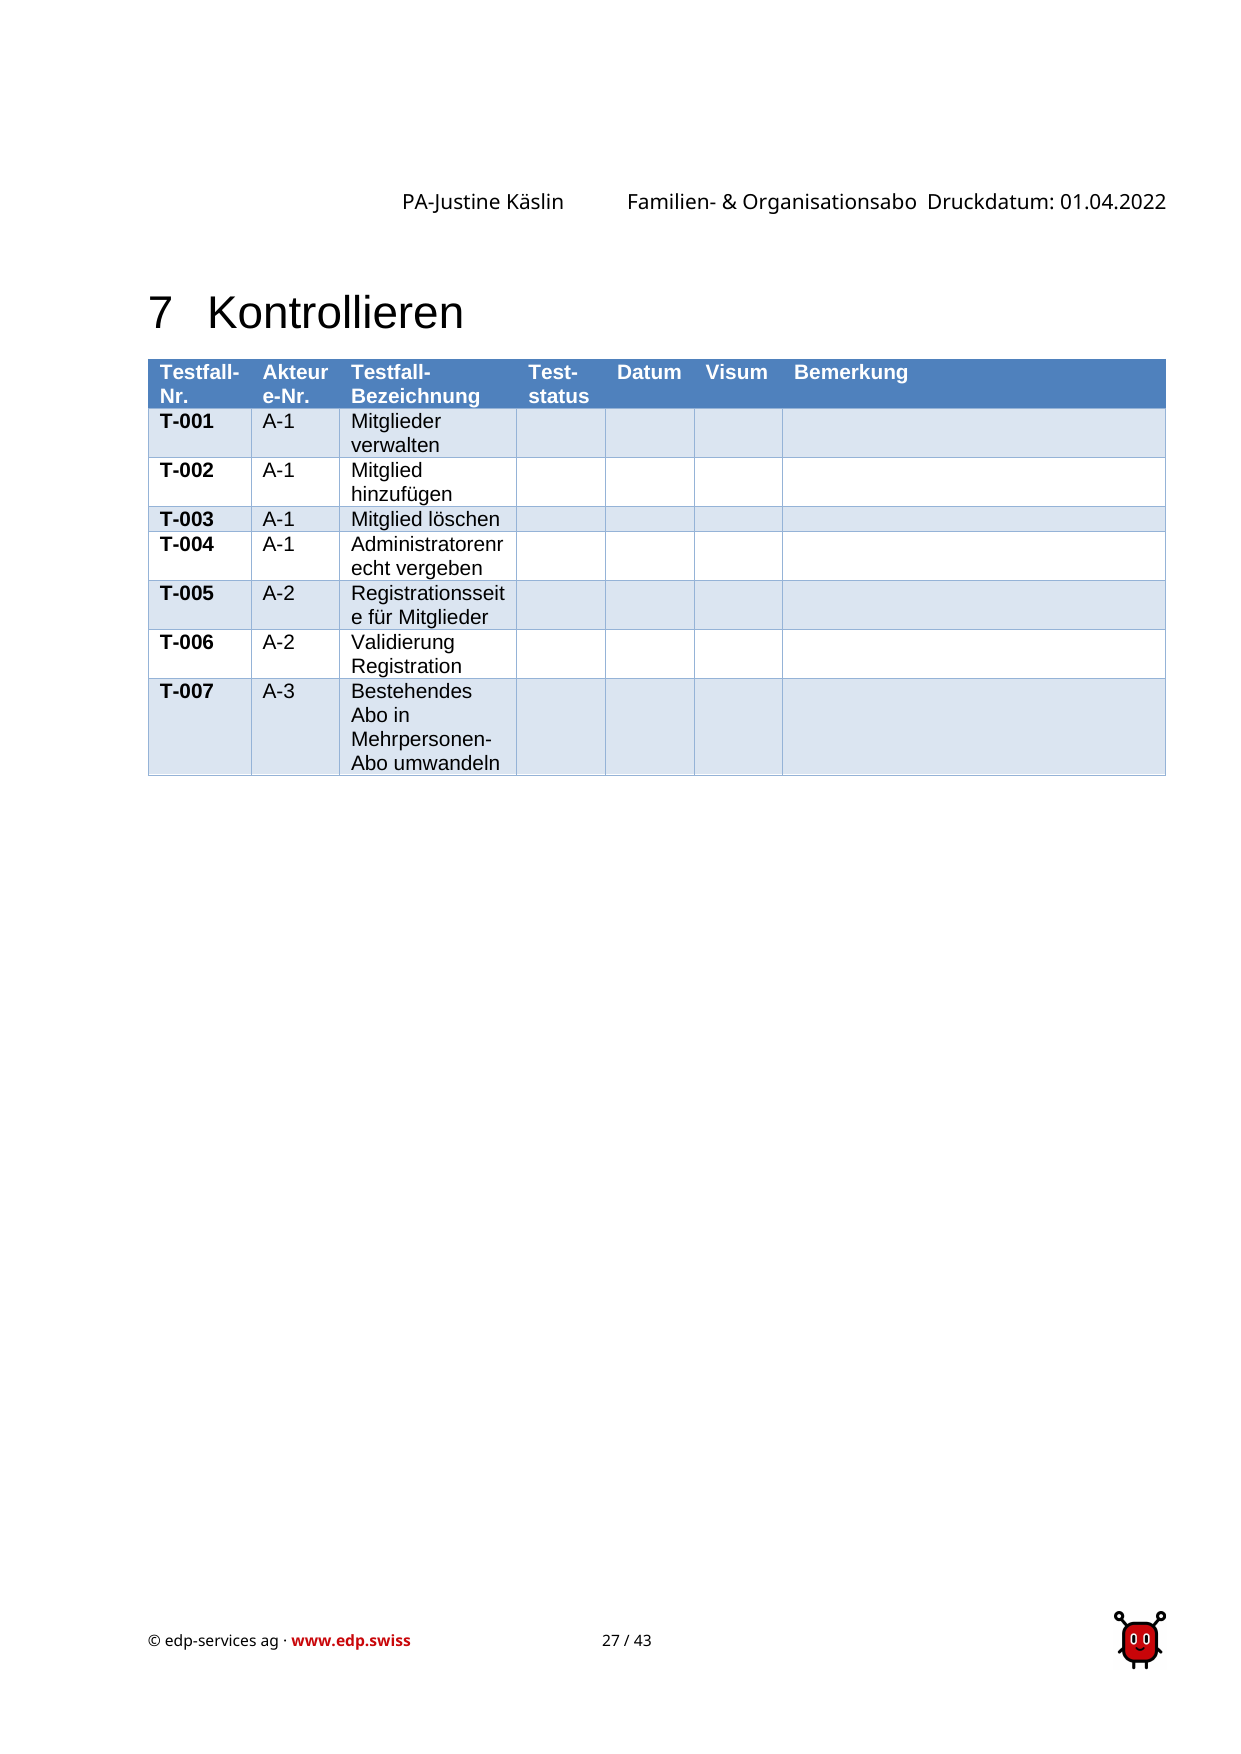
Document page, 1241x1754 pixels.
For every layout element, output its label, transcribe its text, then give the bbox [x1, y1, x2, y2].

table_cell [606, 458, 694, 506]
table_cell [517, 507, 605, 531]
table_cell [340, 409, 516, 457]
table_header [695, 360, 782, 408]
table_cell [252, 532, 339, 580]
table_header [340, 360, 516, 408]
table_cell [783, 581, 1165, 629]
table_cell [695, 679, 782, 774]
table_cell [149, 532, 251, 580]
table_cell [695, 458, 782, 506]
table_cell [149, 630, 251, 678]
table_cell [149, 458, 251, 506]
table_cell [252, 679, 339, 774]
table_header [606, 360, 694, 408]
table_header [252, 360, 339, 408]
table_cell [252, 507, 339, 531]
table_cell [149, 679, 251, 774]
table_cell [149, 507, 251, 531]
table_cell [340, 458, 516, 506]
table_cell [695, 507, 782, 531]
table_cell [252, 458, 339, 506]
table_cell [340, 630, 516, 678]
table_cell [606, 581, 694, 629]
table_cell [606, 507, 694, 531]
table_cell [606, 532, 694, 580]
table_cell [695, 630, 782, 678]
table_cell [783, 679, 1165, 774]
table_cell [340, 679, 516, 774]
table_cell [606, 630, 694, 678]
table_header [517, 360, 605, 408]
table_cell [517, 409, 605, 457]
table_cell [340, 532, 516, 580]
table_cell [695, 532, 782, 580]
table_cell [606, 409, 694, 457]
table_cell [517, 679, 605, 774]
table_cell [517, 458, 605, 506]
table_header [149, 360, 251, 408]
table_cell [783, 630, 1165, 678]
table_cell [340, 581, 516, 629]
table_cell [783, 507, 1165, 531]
picture [1113, 1610, 1167, 1670]
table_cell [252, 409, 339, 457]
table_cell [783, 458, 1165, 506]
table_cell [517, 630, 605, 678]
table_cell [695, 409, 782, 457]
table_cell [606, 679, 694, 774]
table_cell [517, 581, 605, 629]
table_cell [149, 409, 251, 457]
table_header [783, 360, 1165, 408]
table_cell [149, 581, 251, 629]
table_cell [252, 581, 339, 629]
subtitle Kontrollieren [148, 286, 1166, 338]
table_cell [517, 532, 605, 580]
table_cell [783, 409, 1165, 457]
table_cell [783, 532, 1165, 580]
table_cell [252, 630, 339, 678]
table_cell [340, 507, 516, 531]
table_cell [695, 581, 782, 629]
